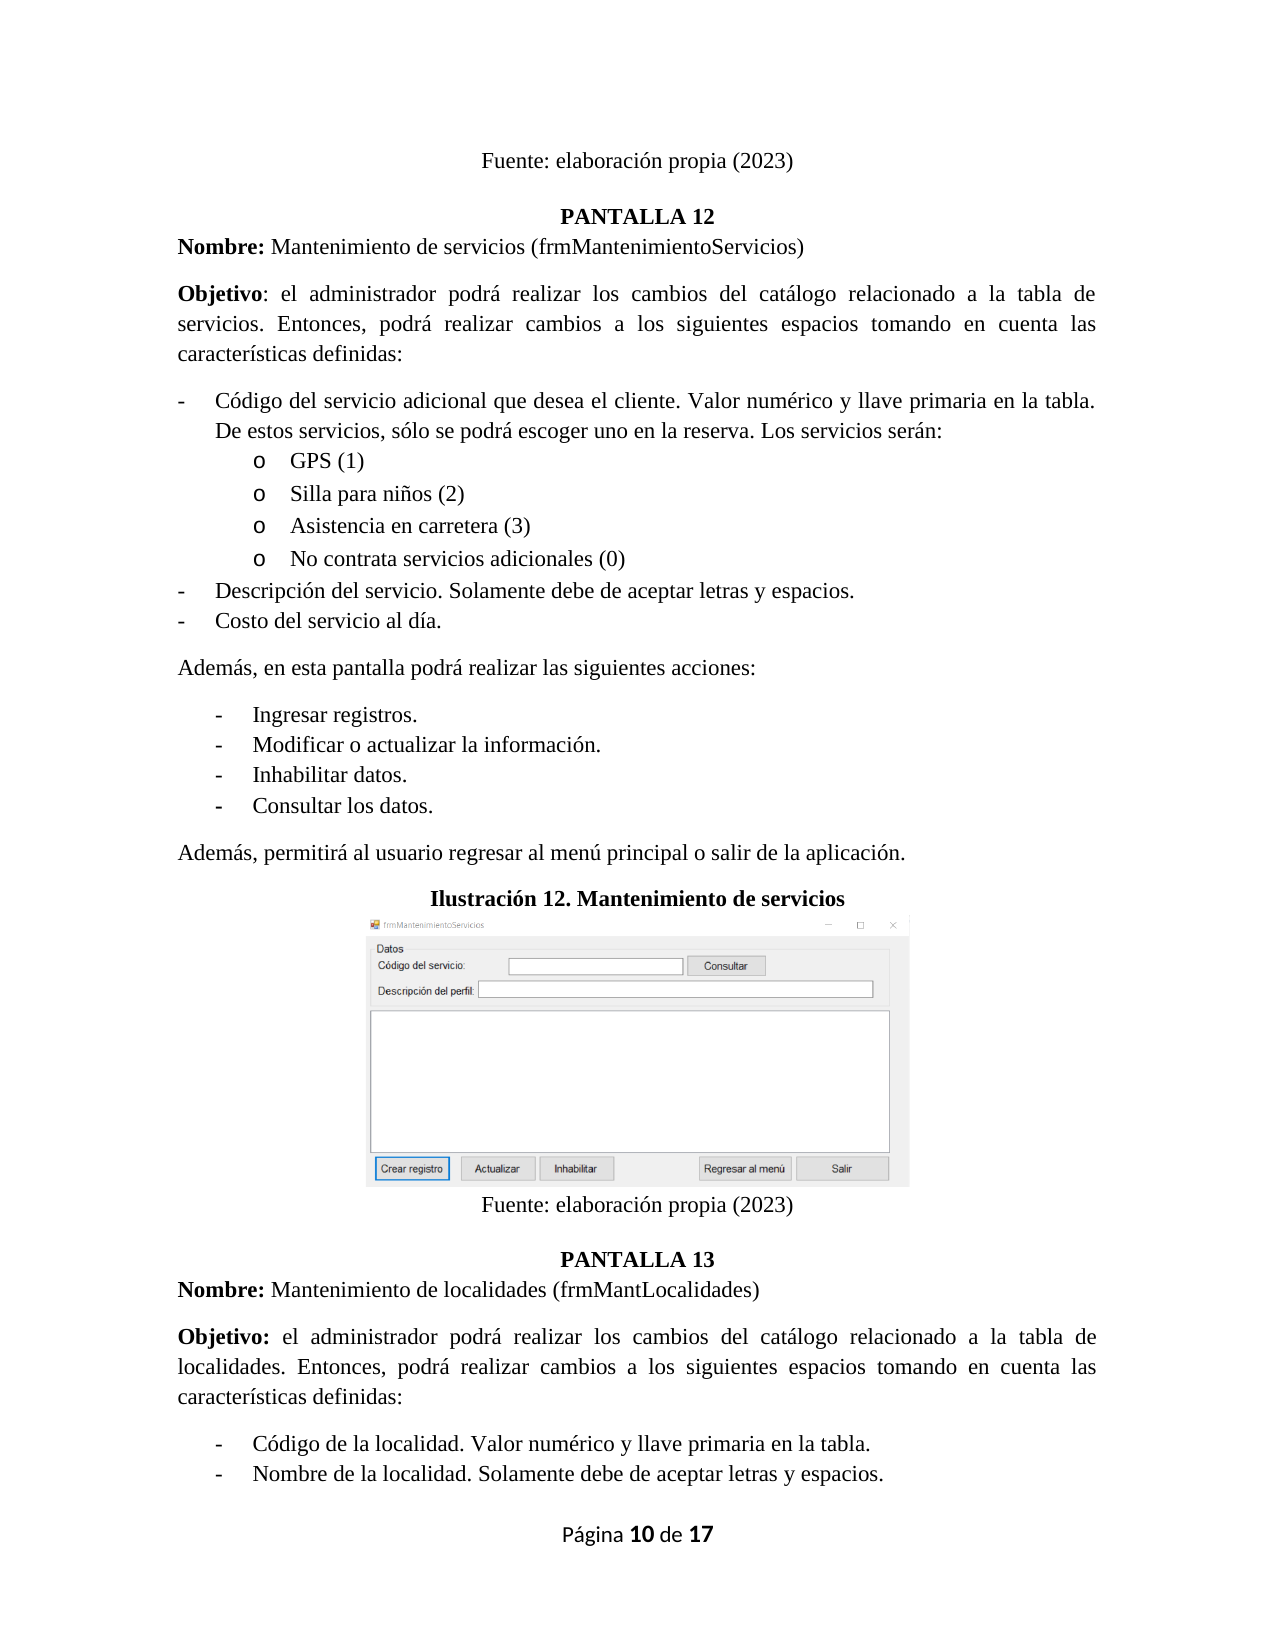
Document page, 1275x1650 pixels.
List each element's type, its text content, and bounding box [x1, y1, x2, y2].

list GPS (1) [252, 448, 1098, 476]
subtitle PANTALLA 13 [177, 1246, 1098, 1272]
subtitle PANTALLA 12 [177, 203, 1098, 229]
text Además, en esta pantalla podrá realizar las siguientes acciones: [177, 654, 1098, 681]
list Modificar o actualizar la información. [215, 731, 1098, 758]
list Consultar los datos. [215, 792, 1098, 818]
list Código de la localidad. Valor numérico y llave primaria en la tabla. [215, 1430, 1098, 1457]
text Fuente: elaboración propia (2023) [177, 148, 1098, 174]
text Nombre: Mantenimiento de localidades (frmMantLocalidades) [177, 1276, 1098, 1302]
list Descripción del servicio. Solamente debe de aceptar letras y espacios. [177, 577, 1098, 603]
text Fuente: elaboración propia (2023) [177, 1191, 1098, 1217]
list Silla para niños (2) [252, 480, 1098, 508]
list Inhabilitar datos. [215, 762, 1098, 788]
text Además, permitirá al usuario regresar al menú principal o salir de la aplicación. [177, 839, 1098, 865]
list No contrata servicios adicionales (0) [252, 545, 1098, 573]
list Nombre de la localidad. Solamente debe de aceptar letras y espacios. [215, 1461, 1098, 1487]
list Asistencia en carretera (3) [252, 512, 1098, 541]
text Ilustración 12. Mantenimiento de servicios [177, 886, 1098, 912]
text Objetivo: el administrador podrá realizar los cambios del catálogo relacionado a la tabla de servicios. Entonces, podrá realizar cambios a los siguientes espacios tomando en cuenta las características definidas: [177, 280, 1098, 367]
text Nombre: Mantenimiento de servicios (frmMantenimientoServicios) [177, 233, 1098, 259]
list Código del servicio adicional que desea el cliente. Valor numérico y llave primaria en la tabla. De estos servicios, sólo se podrá escoger uno en la reserva. Los servicios serán: [177, 387, 1098, 444]
picture [365, 915, 910, 1187]
list Costo del servicio al día. [177, 607, 1098, 634]
text Objetivo: el administrador podrá realizar los cambios del catálogo relacionado a la tabla de localidades. Entonces, podrá realizar cambios a los siguientes espacios tomando en cuenta las características definidas: [177, 1323, 1098, 1410]
list Ingresar registros. [215, 701, 1098, 727]
